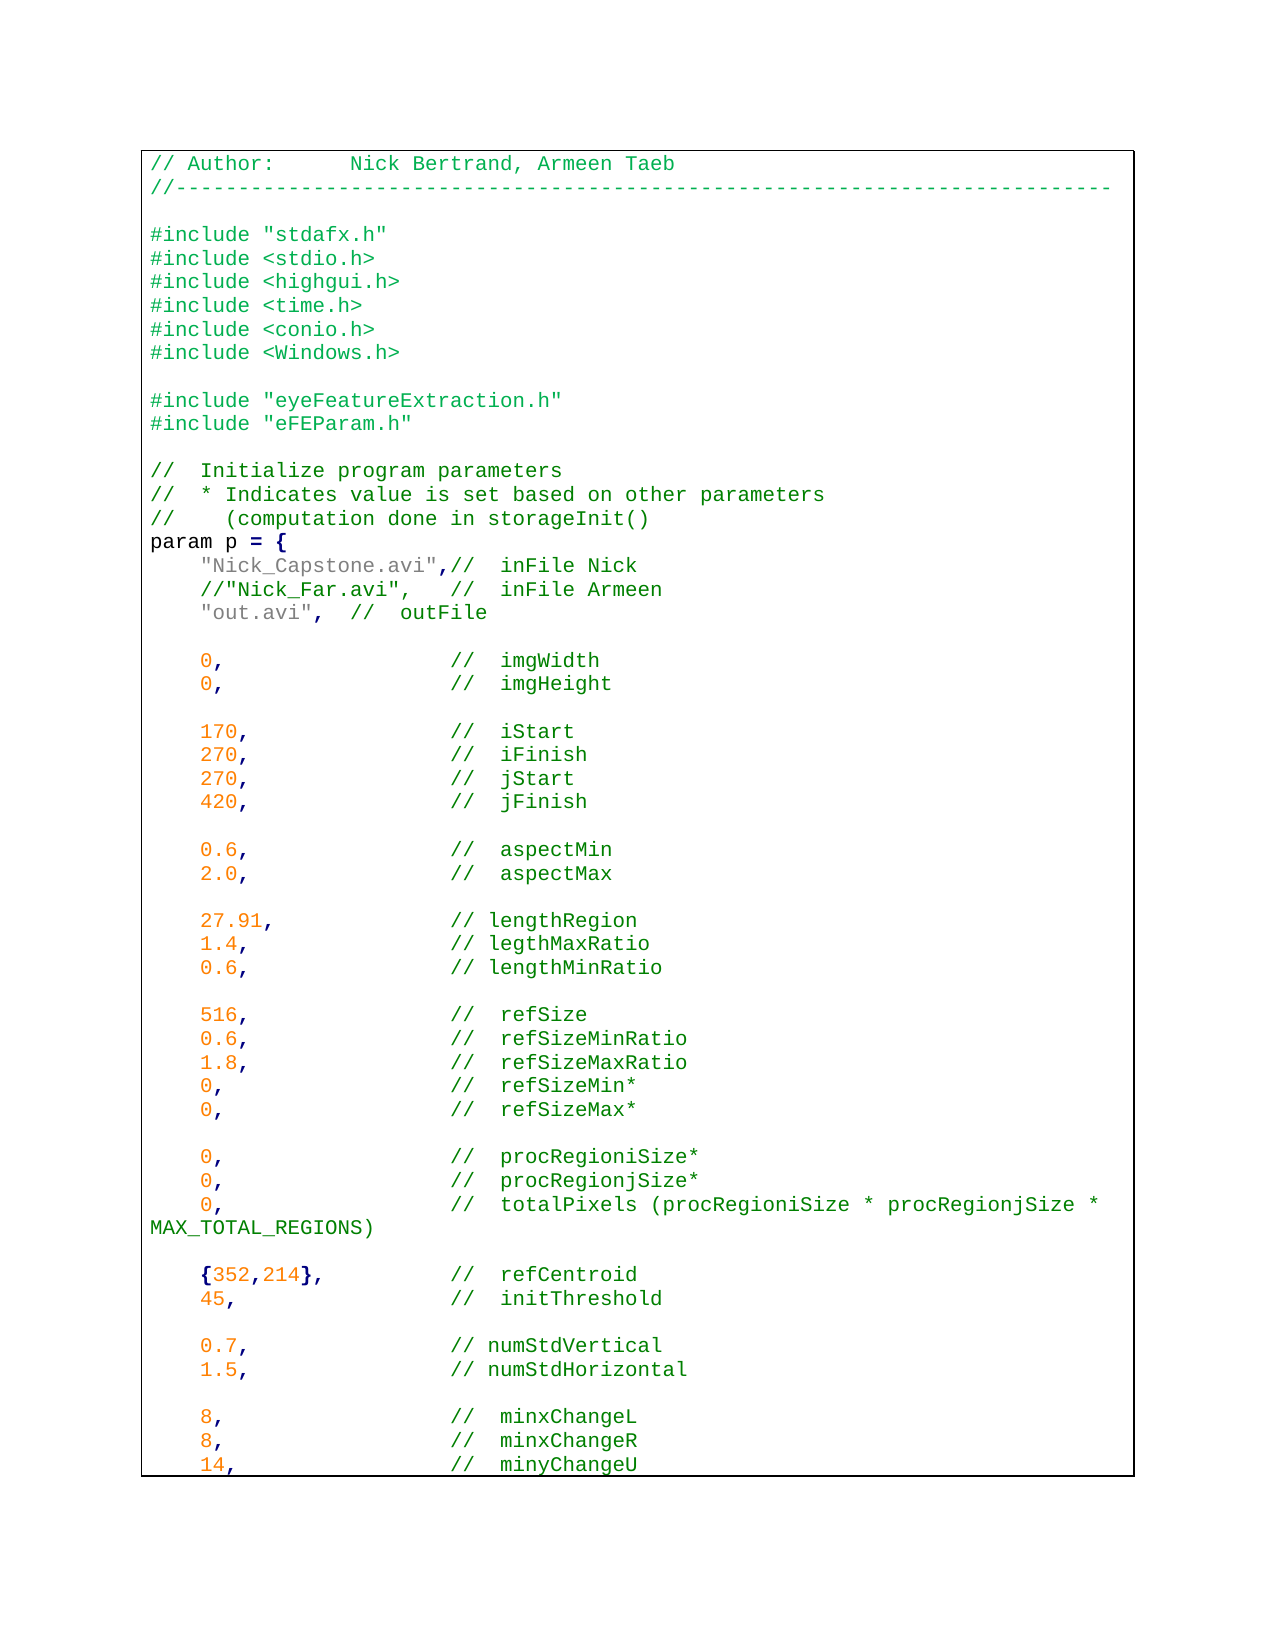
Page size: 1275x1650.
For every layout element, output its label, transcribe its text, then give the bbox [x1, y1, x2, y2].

text #include "stdafx.h" [150, 224, 1125, 248]
text #include <Windows.h> [150, 342, 1125, 366]
text 0, // refSizeMax* [150, 1099, 1125, 1123]
text // * Indicates value is set based on other parameters [150, 484, 1125, 508]
text 0, // imgHeight [150, 673, 1125, 697]
text 27.91, // lengthRegion [150, 910, 1125, 933]
text 1.8, // refSizeMaxRatio [150, 1052, 1125, 1075]
text 516, // refSize [150, 1004, 1125, 1028]
text 170, // iStart [150, 721, 1125, 744]
text 0, // imgWidth [150, 650, 1125, 673]
text 270, // jStart [150, 768, 1125, 792]
text #include <conio.h> [150, 319, 1125, 342]
text // (computation done in storageInit() [150, 508, 1125, 531]
text 14, // minyChangeU [150, 1454, 1125, 1475]
text 420, // jFinish [150, 792, 1125, 815]
text param p = { [150, 531, 1125, 555]
text 8, // minxChangeL [150, 1406, 1125, 1430]
text 0, // procRegioniSize* [150, 1146, 1125, 1170]
text #include <stdio.h> [150, 248, 1125, 271]
text 1.5, // numStdHorizontal [150, 1359, 1125, 1383]
text 0.6, // refSizeMinRatio [150, 1028, 1125, 1052]
text 0.7, // numStdVertical [150, 1335, 1125, 1359]
text //"Nick_Far.avi", // inFile Armeen [150, 579, 1125, 602]
text 0.6, // aspectMin [150, 839, 1125, 862]
text //--------------------------------------------------------------------------- [150, 177, 1125, 200]
text 8, // minxChangeR [150, 1430, 1125, 1454]
text 0, // totalPixels (procRegioniSize * procRegionjSize * MAX_TOTAL_REGIONS) [150, 1193, 1125, 1241]
text 0, // refSizeMin* [150, 1075, 1125, 1099]
text {352,214}, // refCentroid [150, 1264, 1125, 1288]
text // Author: Nick Bertrand, Armeen Taeb [142, 151, 1133, 177]
text #include <time.h> [150, 295, 1125, 319]
text 0, // procRegionjSize* [150, 1170, 1125, 1193]
text "Nick_Capstone.avi",// inFile Nick [150, 555, 1125, 579]
text 270, // iFinish [150, 744, 1125, 768]
text #include <highgui.h> [150, 271, 1125, 295]
text #include "eyeFeatureExtraction.h" [150, 389, 1125, 413]
text 2.0, // aspectMax [150, 862, 1125, 886]
text 1.4, // legthMaxRatio [150, 933, 1125, 957]
text // Initialize program parameters [150, 461, 1125, 484]
text #include "eFEParam.h" [150, 413, 1125, 437]
text 0.6, // lengthMinRatio [150, 957, 1125, 981]
text "out.avi", // outFile [150, 602, 1125, 626]
text 45, // initThreshold [150, 1288, 1125, 1312]
